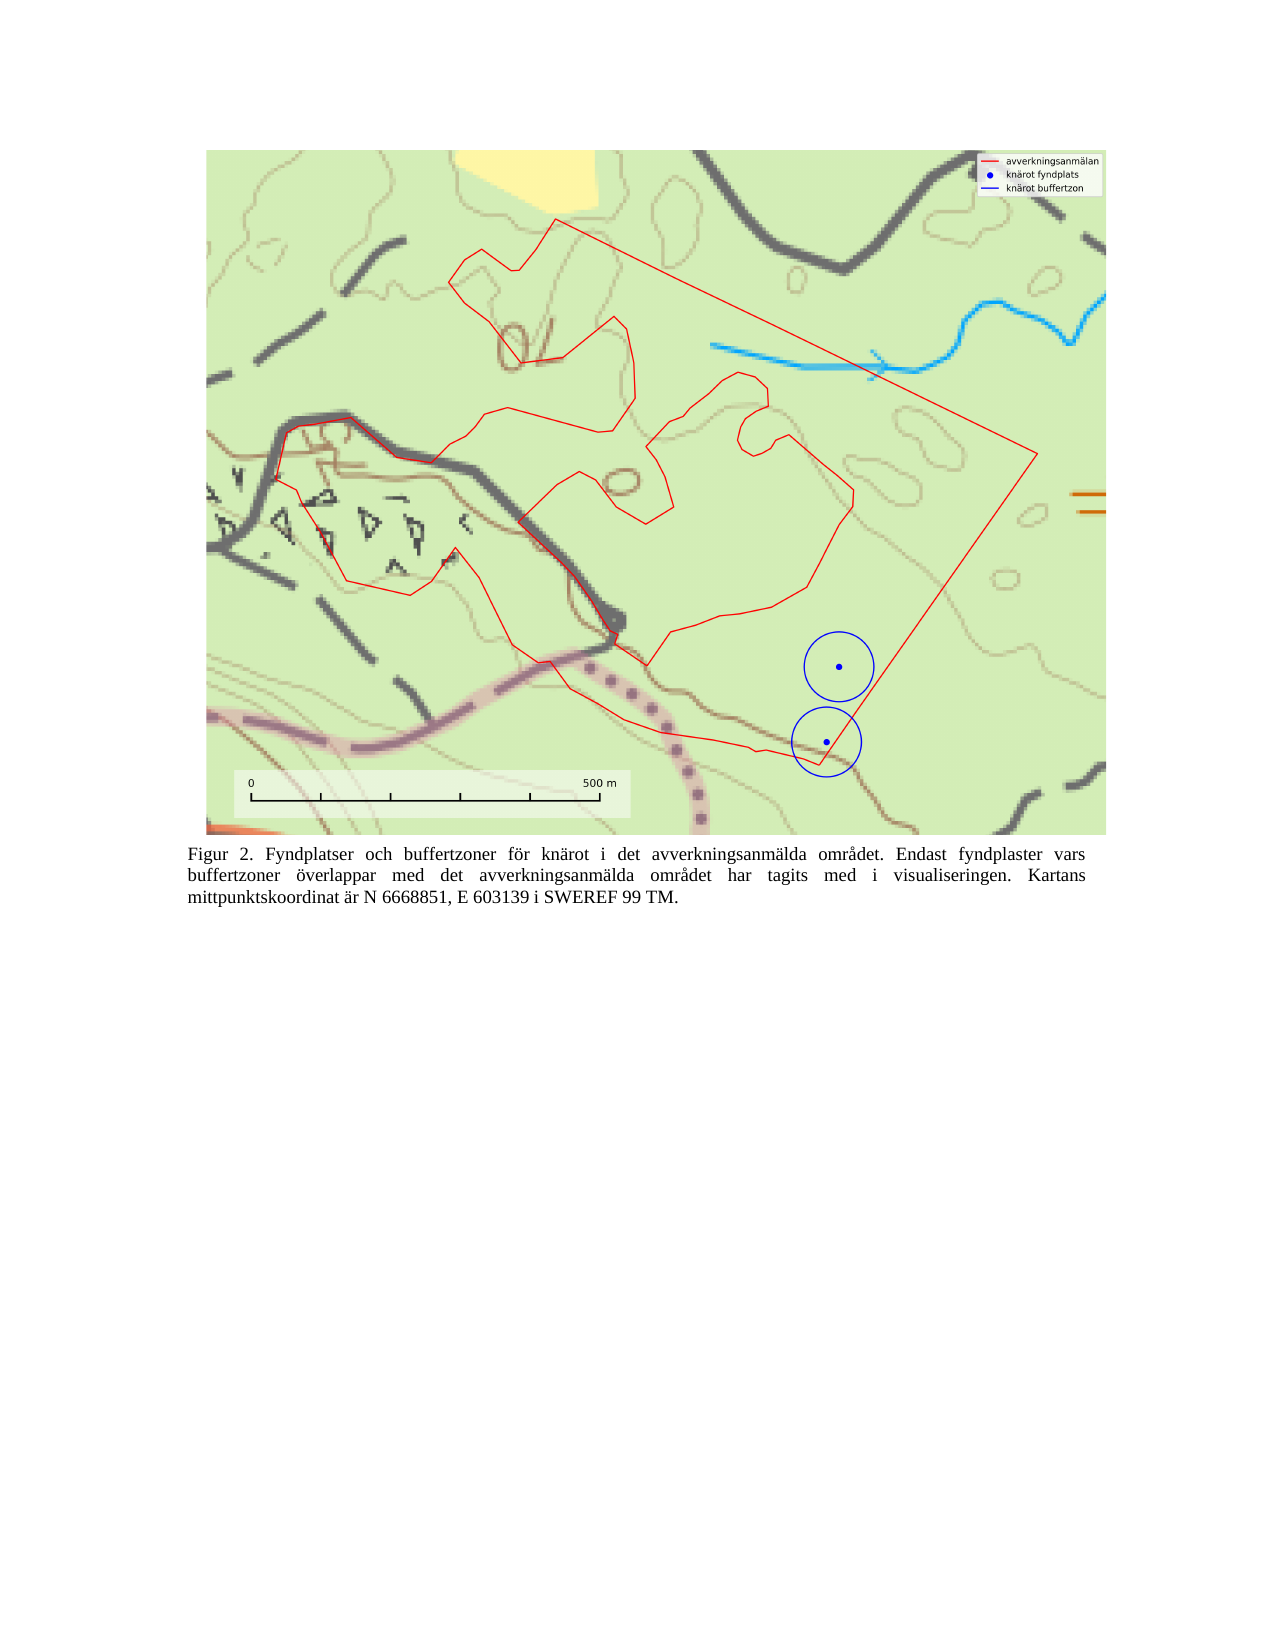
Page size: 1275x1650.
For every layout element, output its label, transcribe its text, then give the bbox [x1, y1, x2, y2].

text Figur 2. Fyndplatser och buffertzoner för knärot i det avverkningsanmälda området. Endast fyndplaster vars buffertzoner överlappar med det avverkningsanmälda området har tagits med i visualiseringen. Kartans mittpunktskoordinat är N 6668851, E 603139 i SWEREF 99 TM. [187, 842, 1087, 907]
picture [206, 150, 1107, 835]
